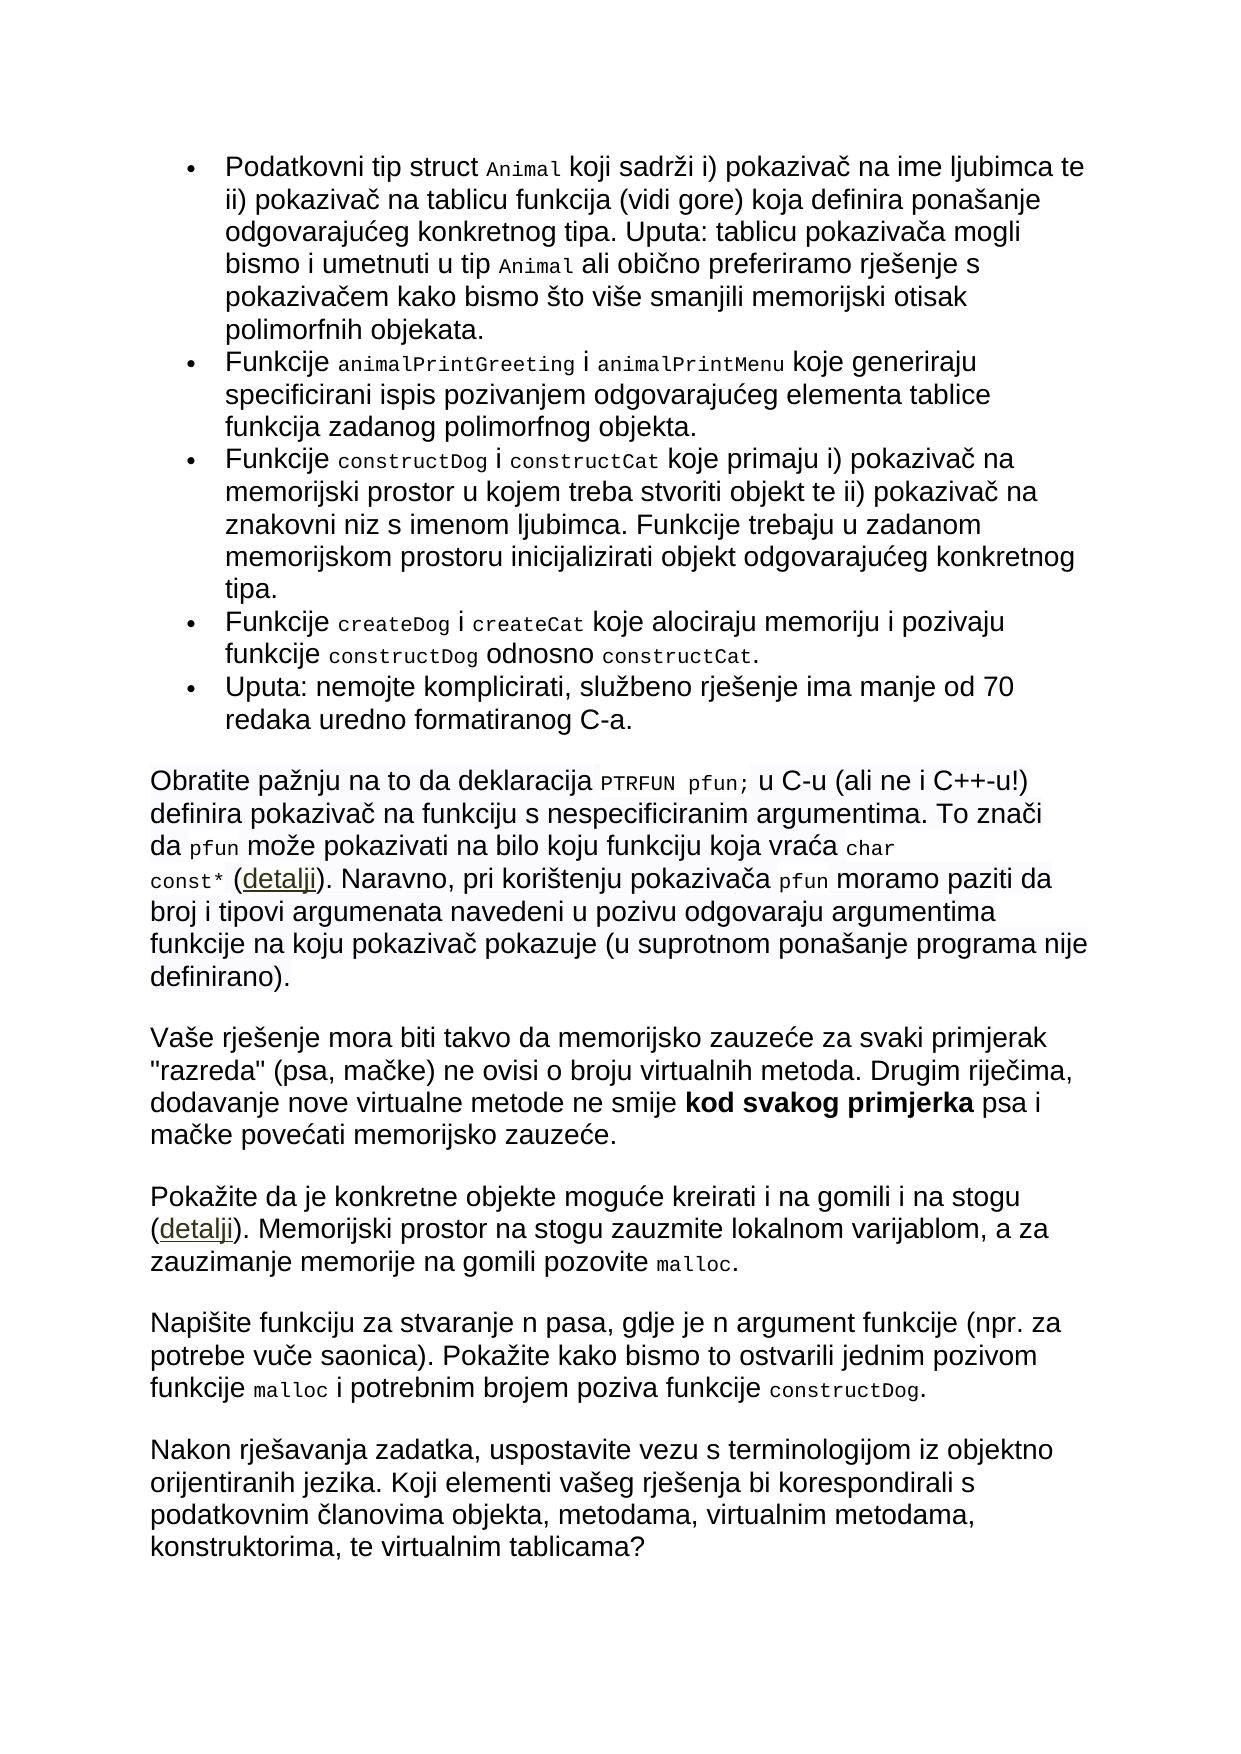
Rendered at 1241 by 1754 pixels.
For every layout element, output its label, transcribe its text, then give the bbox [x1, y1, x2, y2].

text Vaše rješenje mora biti takvo da memorijsko zauzeće za svaki primjerak "razreda" (psa, mačke) ne ovisi o broju virtualnih metoda. Drugim riječima, dodavanje nove virtualne metode ne smije kod svakog primjerka psa i mačke povećati memorijsko zauzeće. [150, 1021, 1090, 1151]
list Funkcije constructDog i constructCat koje primaju i) pokazivač na memorijski prostor u kojem treba stvoriti objekt te ii) pokazivač na znakovni niz s imenom ljubimca. Funkcije trebaju u zadanom memorijskom prostoru inicijalizirati objekt odgovarajućeg konkretnog tipa. [187, 442, 1090, 605]
list Funkcije animalPrintGreeting i animalPrintMenu koje generiraju specificirani ispis pozivanjem odgovarajućeg elementa tablice funkcija zadanog polimorfnog objekta. [187, 345, 1090, 442]
text Obratite pažnju na to da deklaracija PTRFUN pfun; u C-u (ali ne i C++-u!) definira pokazivač na funkciju s nespecificiranim argumentima. To znači da pfun može pokazivati na bilo koju funkciju koja vraća char const* (detalji). Naravno, pri korištenju pokazivača pfun moramo paziti da broj i tipovi argumenata navedeni u pozivu odgovaraju argumentima funkcije na koju pokazivač pokazuje (u suprotnom ponašanje programa nije definirano). [150, 764, 1090, 992]
list Funkcije createDog i createCat koje alociraju memoriju i pozivaju funkcije constructDog odnosno constructCat. [187, 605, 1090, 670]
list Uputa: nemojte komplicirati, službeno rješenje ima manje od 70 redaka uredno formatiranog C-a. [187, 670, 1090, 735]
text Napišite funkciju za stvaranje n pasa, gdje je n argument funkcije (npr. za potrebe vuče saonica). Pokažite kako bismo to ostvarili jednim pozivom funkcije malloc i potrebnim brojem poziva funkcije constructDog. [150, 1306, 1090, 1404]
text Pokažite da je konkretne objekte moguće kreirati i na gomili i na stogu (detalji). Memorijski prostor na stogu zauzmite lokalnom varijablom, a za zauzimanje memorije na gomili pozovite malloc. [150, 1180, 1090, 1277]
text Nakon rješavanja zadatka, uspostavite vezu s terminologijom iz objektno orijentiranih jezika. Koji elementi vašeg rješenja bi korespondirali s podatkovnim članovima objekta, metodama, virtualnim metodama, konstruktorima, te virtualnim tablicama? [150, 1433, 1090, 1563]
list Podatkovni tip struct Animal koji sadrži i) pokazivač na ime ljubimca te ii) pokazivač na tablicu funkcija (vidi gore) koja definira ponašanje odgovarajućeg konkretnog tipa. Uputa: tablicu pokazivača mogli bismo i umetnuti u tip Animal ali obično preferiramo rješenje s pokazivačem kako bismo što više smanjili memorijski otisak polimorfnih objekata. [187, 150, 1090, 345]
